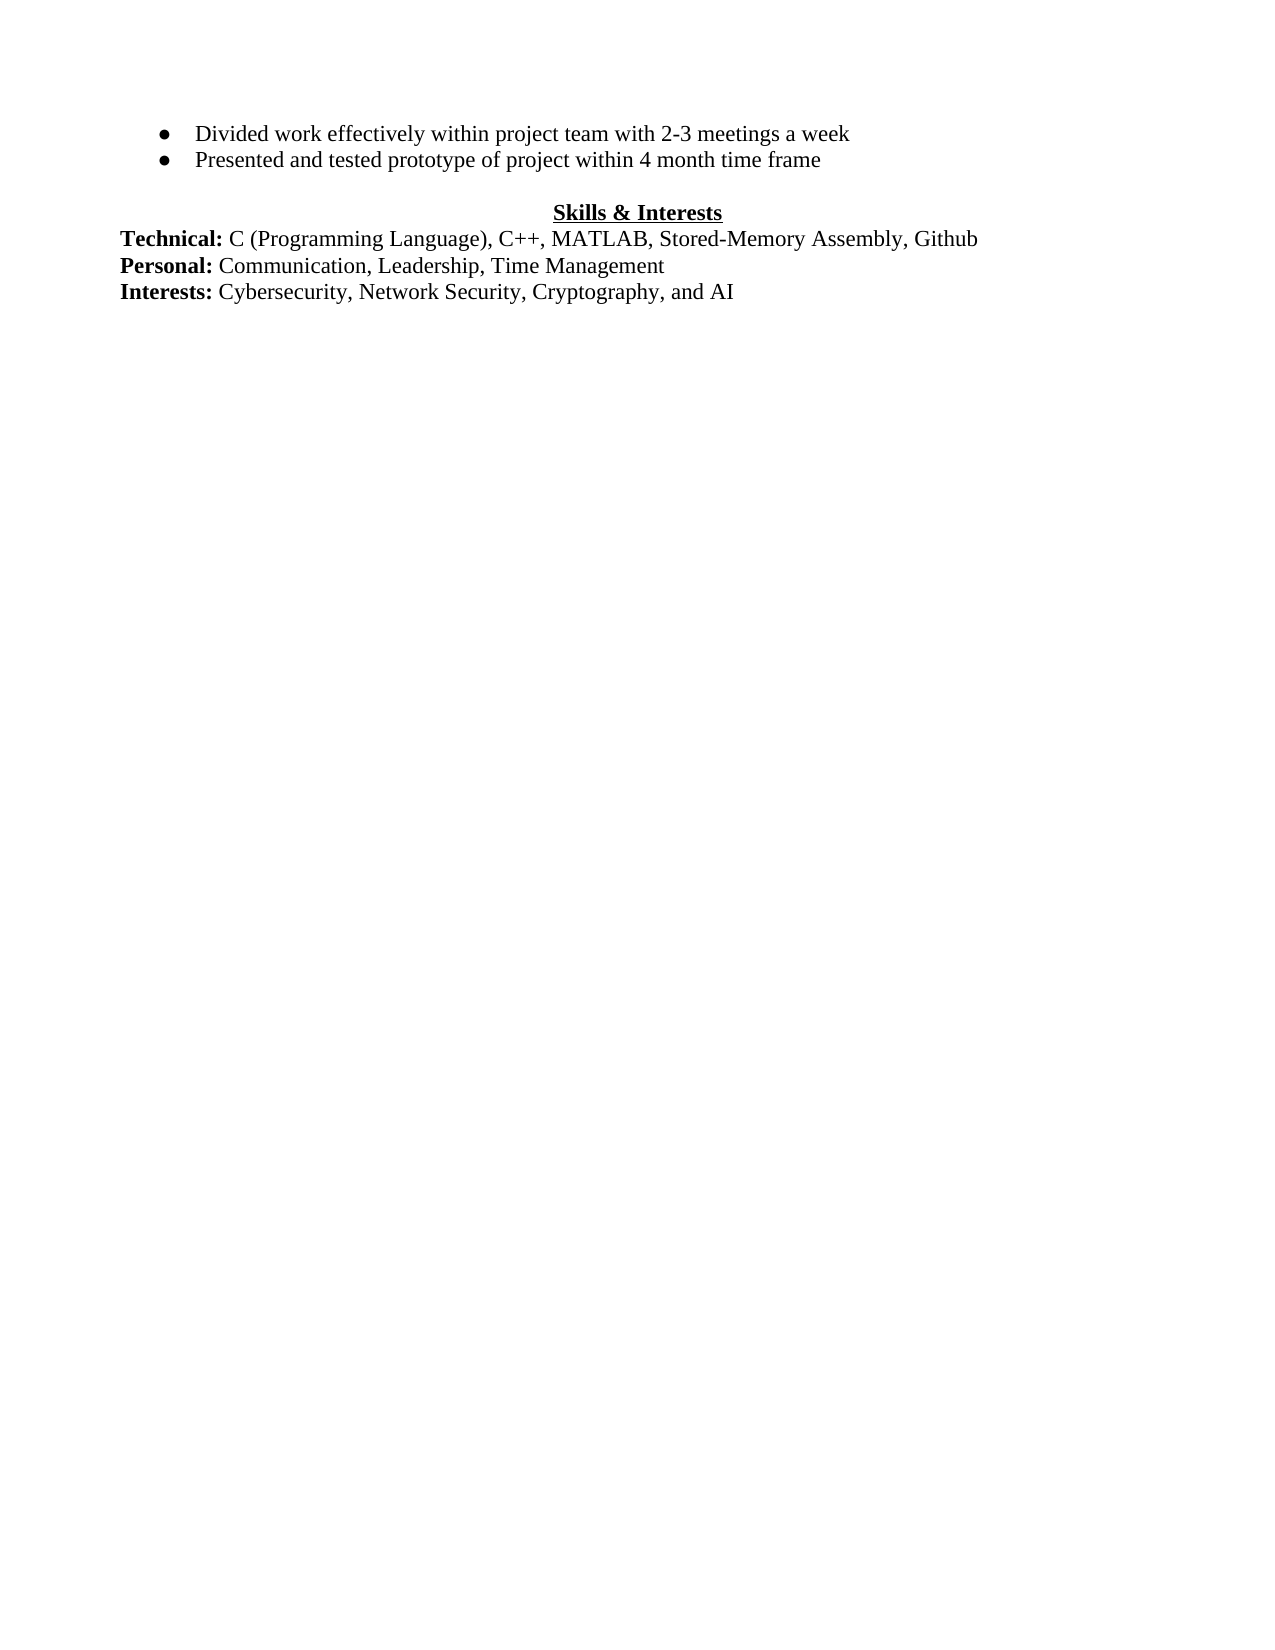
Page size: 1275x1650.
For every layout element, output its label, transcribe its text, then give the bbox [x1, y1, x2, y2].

text Technical: C (Programming Language), C++, MATLAB, Stored-Memory Assembly, Github [120, 225, 1155, 252]
list Presented and tested prototype of project within 4 month time frame [157, 146, 1155, 173]
list Divided work effectively within project team with 2-3 meetings a week [157, 120, 1155, 146]
text Personal: Communication, Leadership, Time Management [120, 252, 1155, 278]
text Skills & Interests [120, 199, 1155, 225]
text Interests: Cybersecurity, Network Security, Cryptography, and AI [120, 278, 1155, 304]
